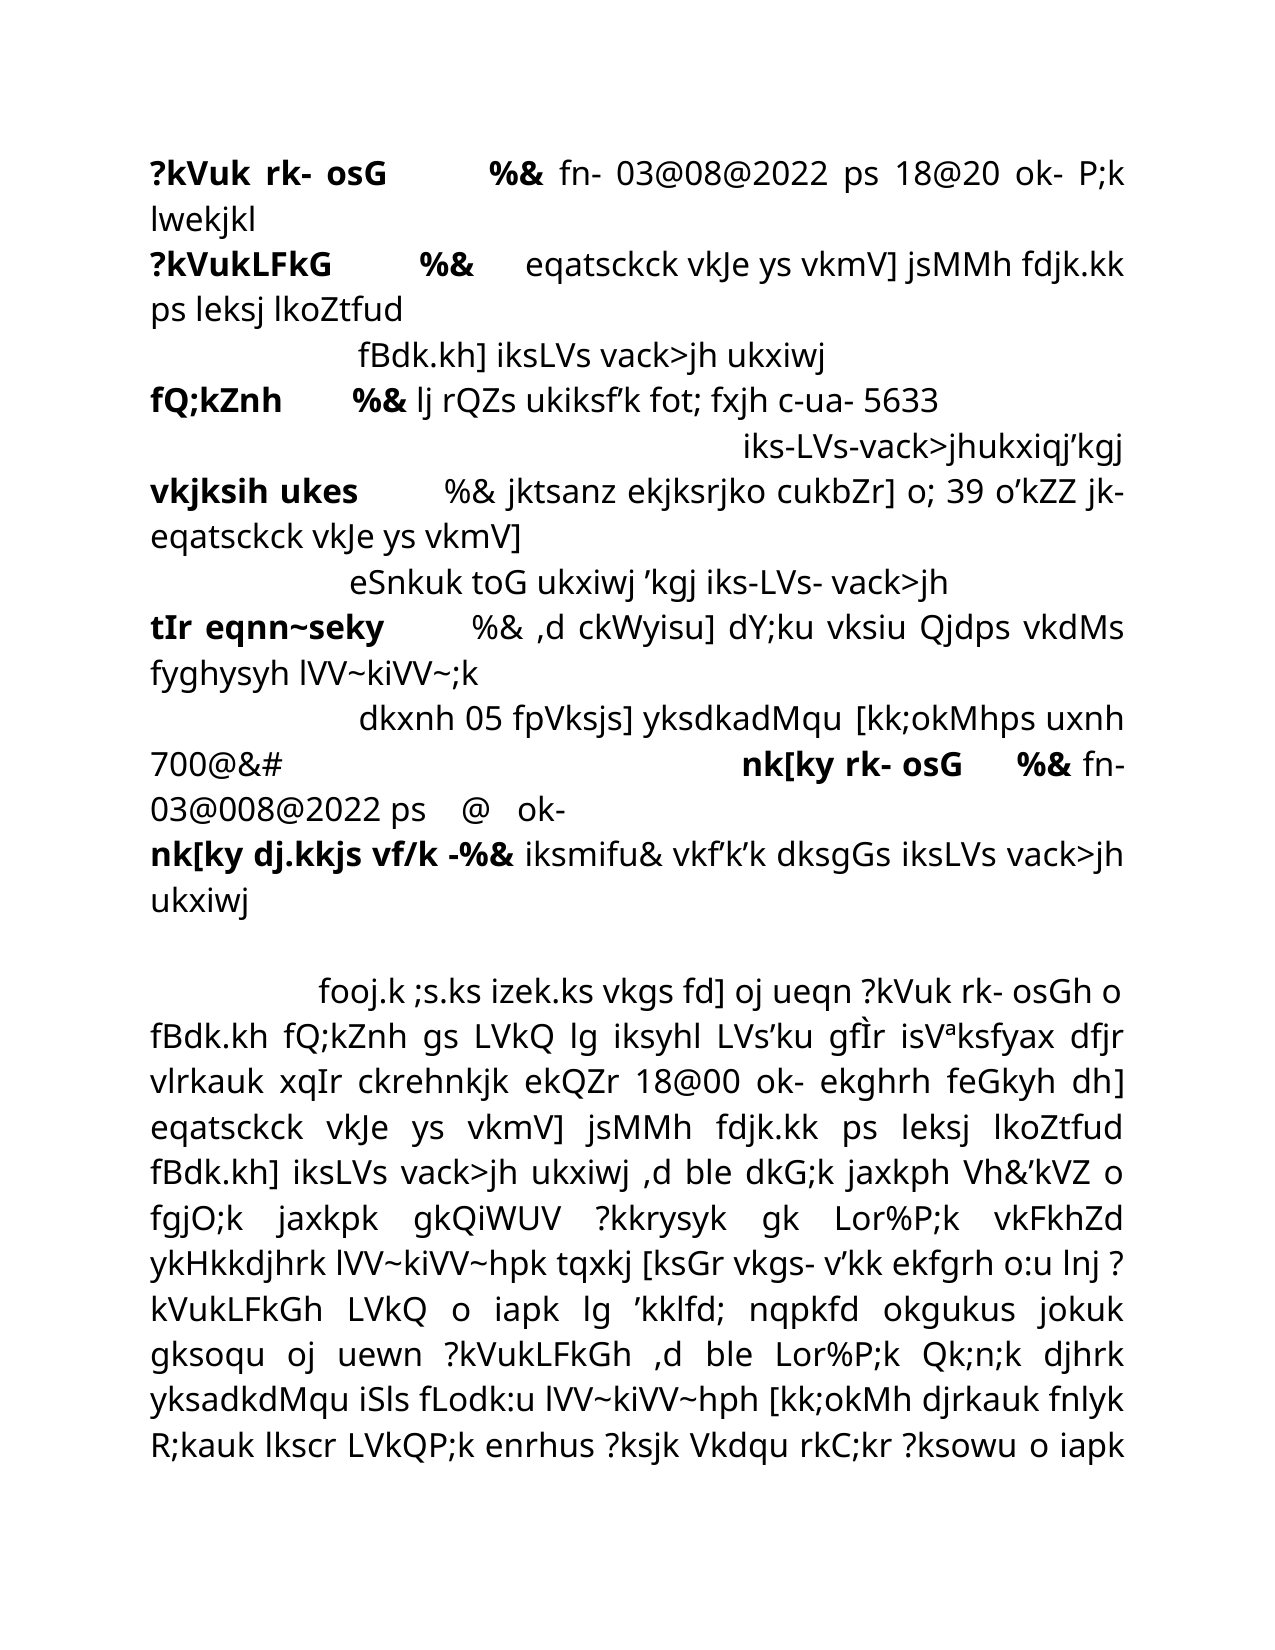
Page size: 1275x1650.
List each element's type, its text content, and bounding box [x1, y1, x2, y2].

text dkxnh 05 fpVksjs] yksdkadMqu [kk;okMhps uxnh 700@&# nk[ky rk- osG %& fn- 03@008@2022 ps @ ok- [150, 695, 1125, 831]
text ?kVuk rk- osG %& fn- 03@08@2022 ps 18@20 ok- P;k lwekjkl [150, 150, 1125, 241]
text iks-LVs-vack>jhukxiqj’kgj vkjksih ukes %& jktsanz ekjksrjko cukbZr] o; 39 o’kZZ jk- eqatsckck vkJe ys vkmV] [150, 422, 1125, 559]
text ?kVukLFkG %& eqatsckck vkJe ys vkmV] jsMMh fdjk.kk ps leksj lkoZtfud [150, 241, 1125, 332]
text eSnkuk toG ukxiwj ’kgj iks-LVs- vack>jh [150, 559, 1125, 604]
text nk[ky dj.kkjs vf/k -%& iksmifu& vkf’k’k dksgGs iksLVs vack>jh ukxiwj [150, 831, 1125, 922]
text tIr eqnn~seky %& ,d ckWyisu] dY;ku vksiu Qjdps vkdMs fyghysyh lVV~kiVV~;k [150, 604, 1125, 695]
text fQ;kZnh %& lj rQZs ukiksf’k fot; fxjh c-ua- 5633 [150, 377, 1125, 422]
text fBdk.kh] iksLVs vack>jh ukxiwj [150, 332, 1125, 377]
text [150, 967, 1125, 1467]
